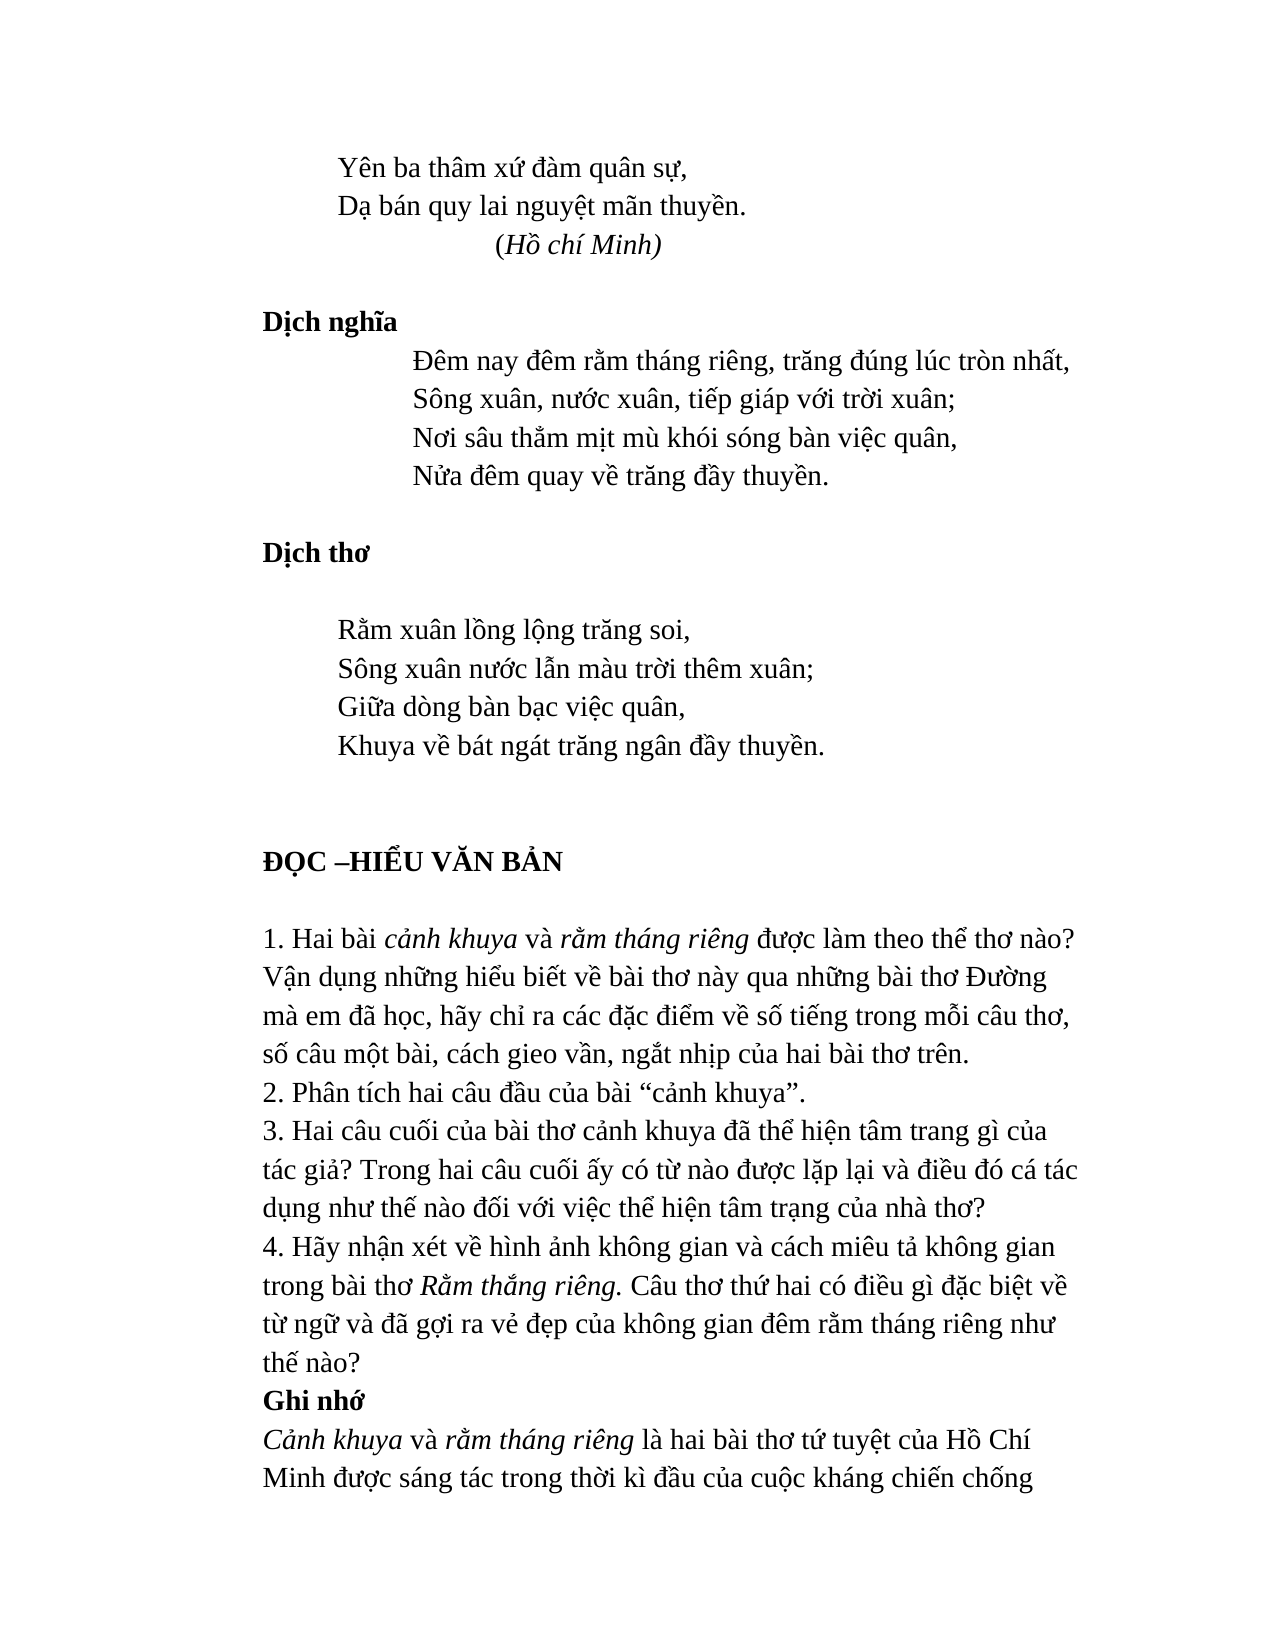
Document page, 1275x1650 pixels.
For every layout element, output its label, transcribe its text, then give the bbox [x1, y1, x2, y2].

list (Hồ chí Minh) [262, 227, 1087, 261]
list 4. Hãy nhận xét về hình ảnh không gian và cách miêu tả không gian trong bài thơ Rằm thắng riêng. Câu thơ thứ hai có điều gì đặc biệt về từ ngữ và đã gợi ra vẻ đẹp của không gian đêm rằm tháng riêng như thế nào? [262, 1229, 1087, 1378]
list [262, 1422, 1087, 1494]
list 2. Phân tích hai câu đầu của bài “cảnh khuya”. [262, 1075, 1087, 1108]
list 3. Hai câu cuối của bài thơ cảnh khuya đã thể hiện tâm trang gì của tác giả? Trong hai câu cuối ấy có từ nào được lặp lại và điều đó cá tác dụng như thế nào đối với việc thể hiện tâm trạng của nhà thơ? [262, 1113, 1087, 1224]
list Dạ bán quy lai nguyệt mãn thuyền. [262, 188, 1087, 222]
list Khuya về bát ngát trăng ngân đầy thuyền. [262, 728, 1087, 762]
list Nửa đêm quay về trăng đầy thuyền. [262, 458, 1087, 492]
list Yên ba thâm xứ đàm quân sự, [262, 150, 1087, 183]
list Sông xuân nước lẫn màu trời thêm xuân; [262, 651, 1087, 684]
list Rằm xuân lồng lộng trăng soi, [262, 612, 1087, 646]
list 1. Hai bài cảnh khuya và rằm tháng riêng được làm theo thể thơ nào? Vận dụng những hiểu biết về bài thơ này qua những bài thơ Đường mà em đã học, hãy chỉ ra các đặc điểm về số tiếng trong mỗi câu thơ, số câu một bài, cách gieo vần, ngắt nhịp của hai bài thơ trên. [262, 921, 1087, 1070]
list Sông xuân, nước xuân, tiếp giáp với trời xuân; [262, 381, 1087, 415]
list Ghi nhớ [262, 1383, 1087, 1417]
list Nơi sâu thẳm mịt mù khói sóng bàn việc quân, [262, 420, 1087, 453]
list Dịch thơ [262, 535, 1087, 569]
list Giữa dòng bàn bạc việc quân, [262, 689, 1087, 723]
list Đêm nay đêm rằm tháng riêng, trăng đúng lúc tròn nhất, [262, 343, 1087, 376]
list ĐỌC –HIỂU VĂN BẢN [262, 844, 1087, 877]
list Dịch nghĩa [262, 304, 1087, 338]
